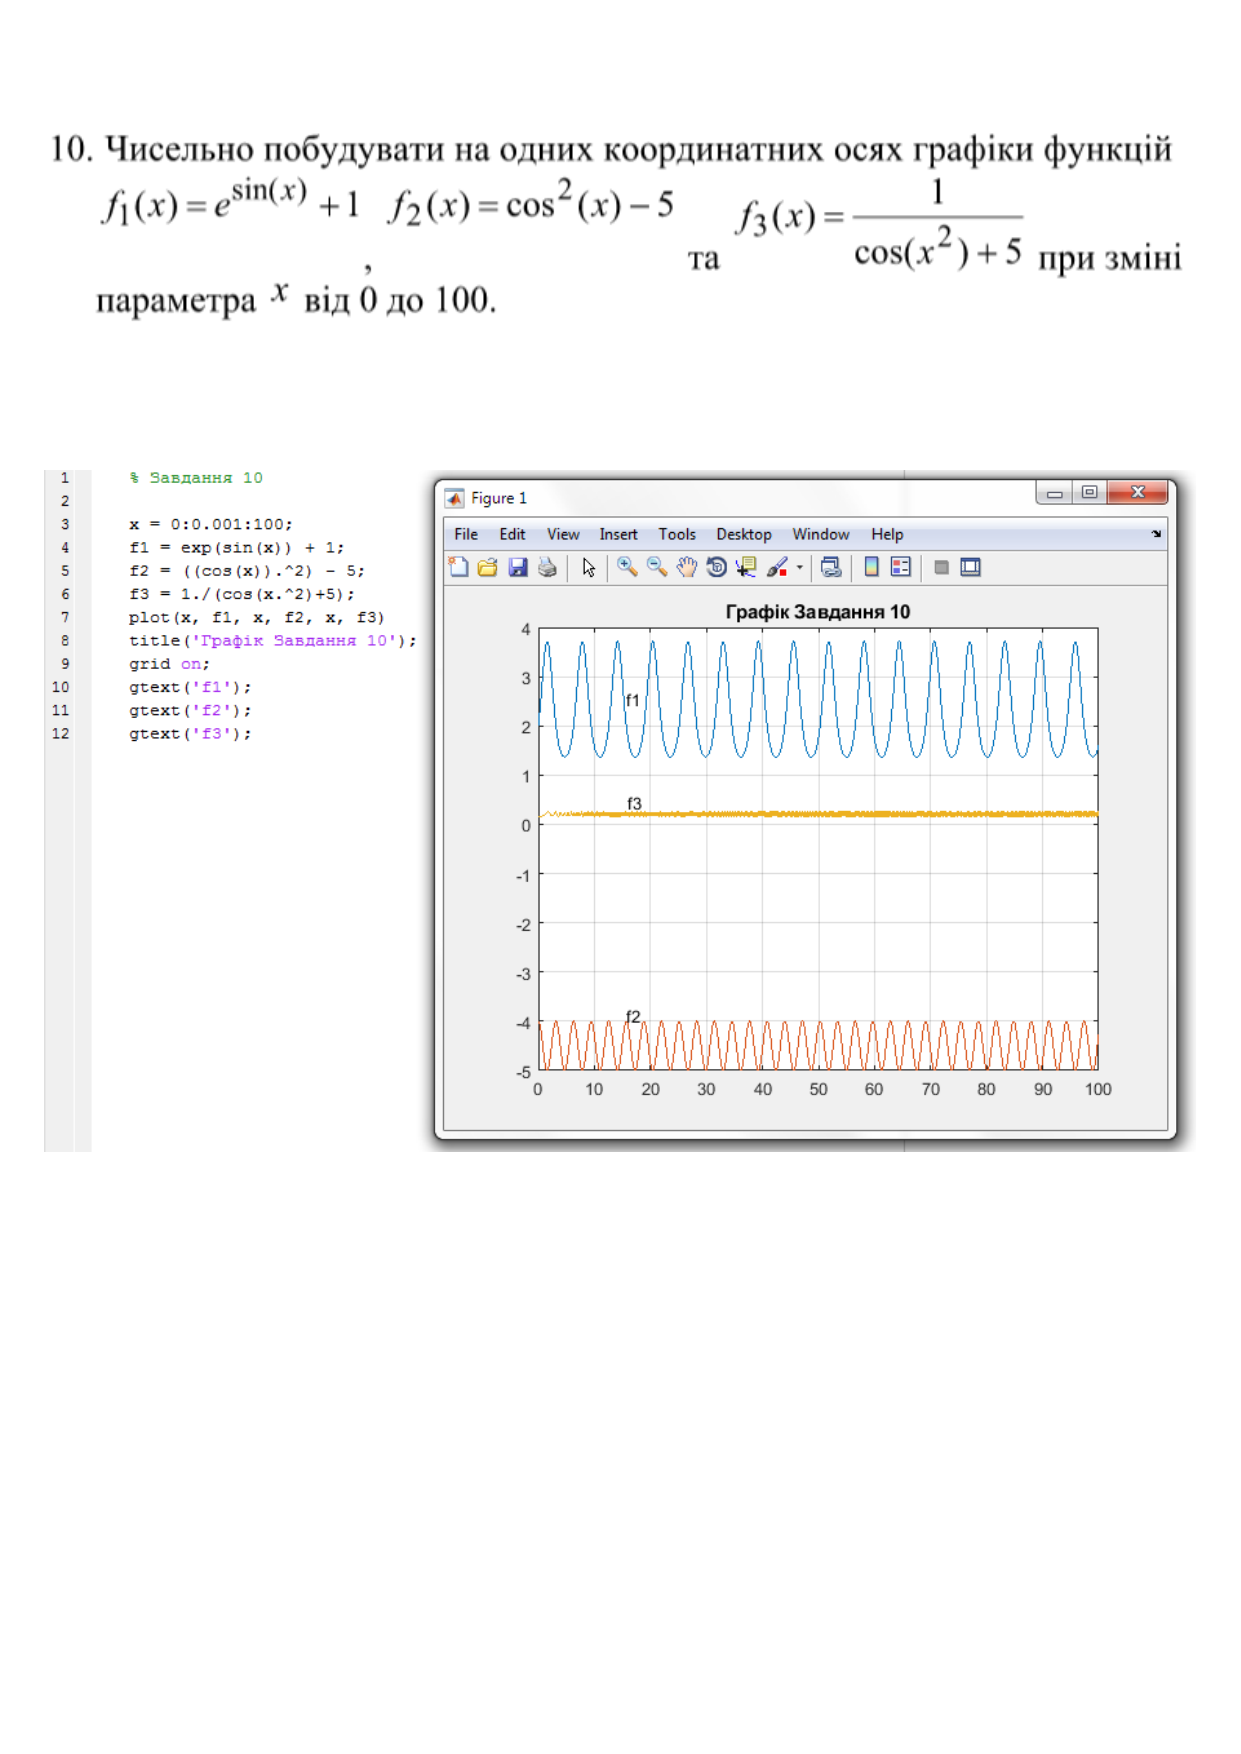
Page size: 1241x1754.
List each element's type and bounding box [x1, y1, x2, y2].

picture [46, 126, 1195, 340]
picture [44, 470, 1197, 1152]
